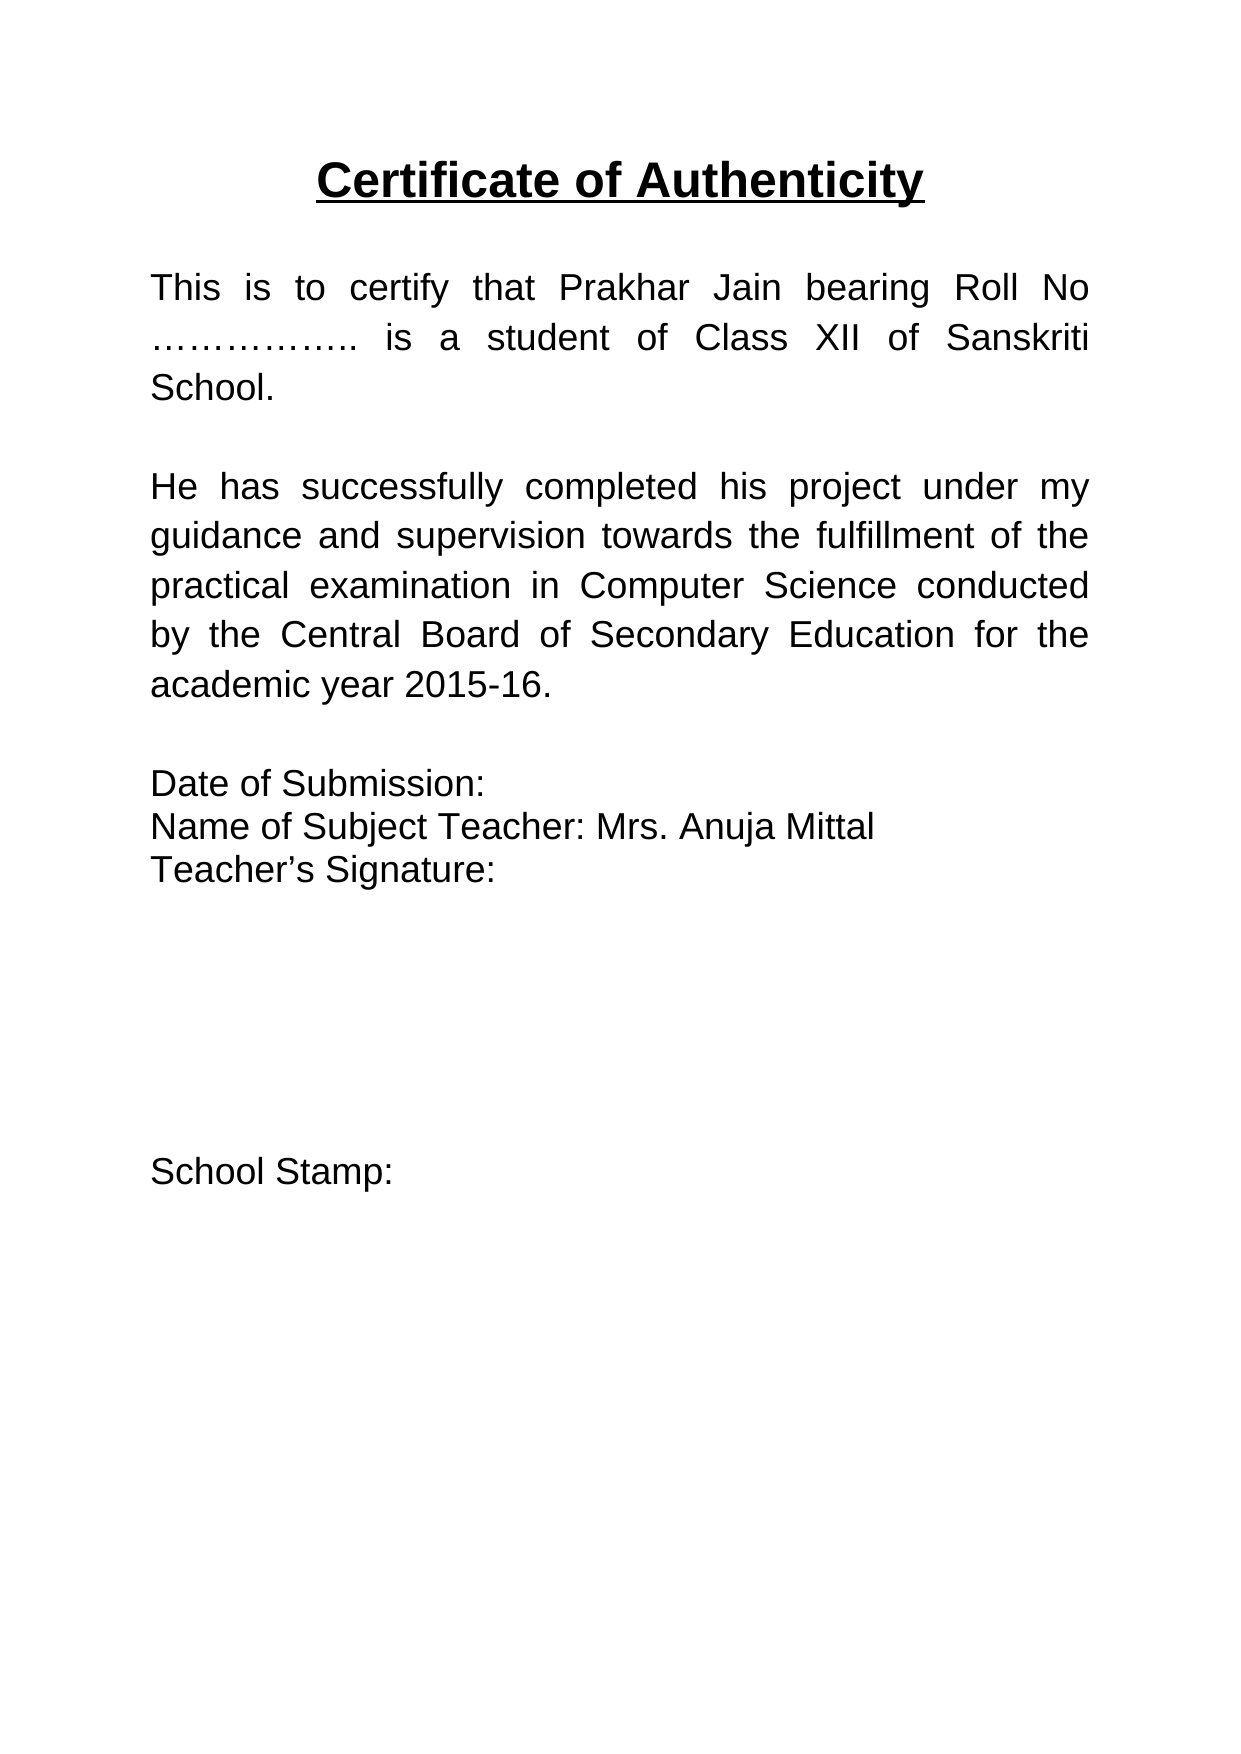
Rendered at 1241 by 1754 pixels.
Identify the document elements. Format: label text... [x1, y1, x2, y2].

text Certificate of Authenticity [150, 150, 1090, 207]
text This is to certify that Prakhar Jain bearing Roll No …………….. is a student of Class XII of Sanskriti School. [150, 266, 1090, 408]
text He has successfully completed his project under my guidance and supervision towards the fulfillment of the practical examination in Computer Science conducted by the Central Board of Secondary Education for the academic year 2015-16. [150, 464, 1090, 705]
text Name of Subject Teacher: Mrs. Anuja Mittal [150, 804, 1090, 848]
text Date of Submission: [150, 761, 1090, 804]
text Teacher’s Signature: [150, 848, 1090, 891]
text School Stamp: [150, 1149, 1090, 1193]
